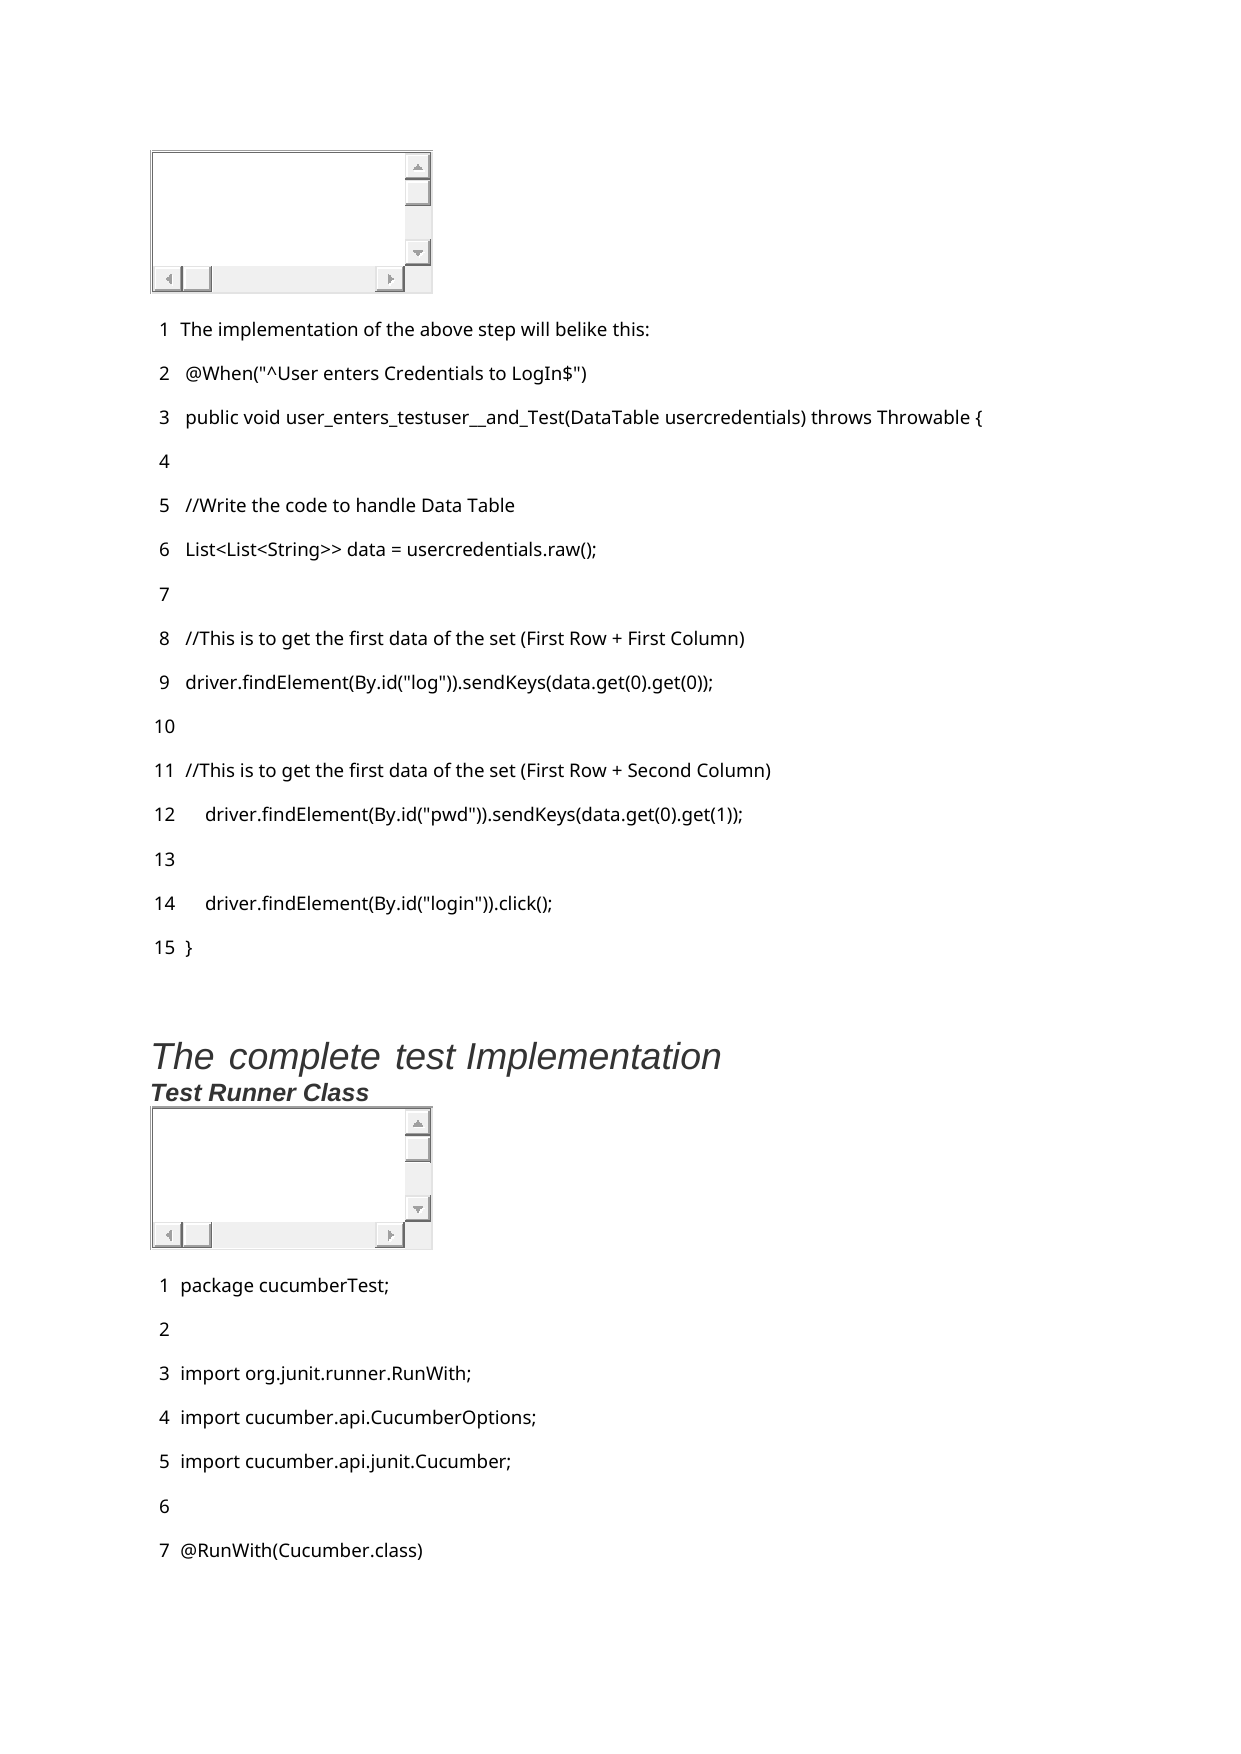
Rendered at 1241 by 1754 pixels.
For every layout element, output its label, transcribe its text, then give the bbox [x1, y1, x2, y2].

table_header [150, 1271, 179, 1583]
table_header The implementation of the above step will belike this: @When("^User enters Credentials to LogIn$") public void user_enters_testuser__and_Test(DataTable usercredentials) throws Throwable { //Write the code to handle Data Table List<List<String>> data = usercredentials.raw(); //This is to get the first data of the set (First Row + First Column) driver.findElement(By.id("log")).sendKeys(data.get(0).get(0)); //This is to get the first data of the set (First Row + Second Column) driver.findElement(By.id("pwd")).sendKeys(data.get(0).get(1)); driver.findElement(By.id("login")).click(); } [179, 314, 1090, 980]
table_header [179, 1271, 1090, 1583]
text Test Runner Class [150, 1077, 1090, 1106]
table_header 1 2 3 4 5 6 7 8 9 10 11 12 13 14 15 [150, 314, 179, 980]
subtitle The complete test Implementation [150, 1024, 1090, 1077]
